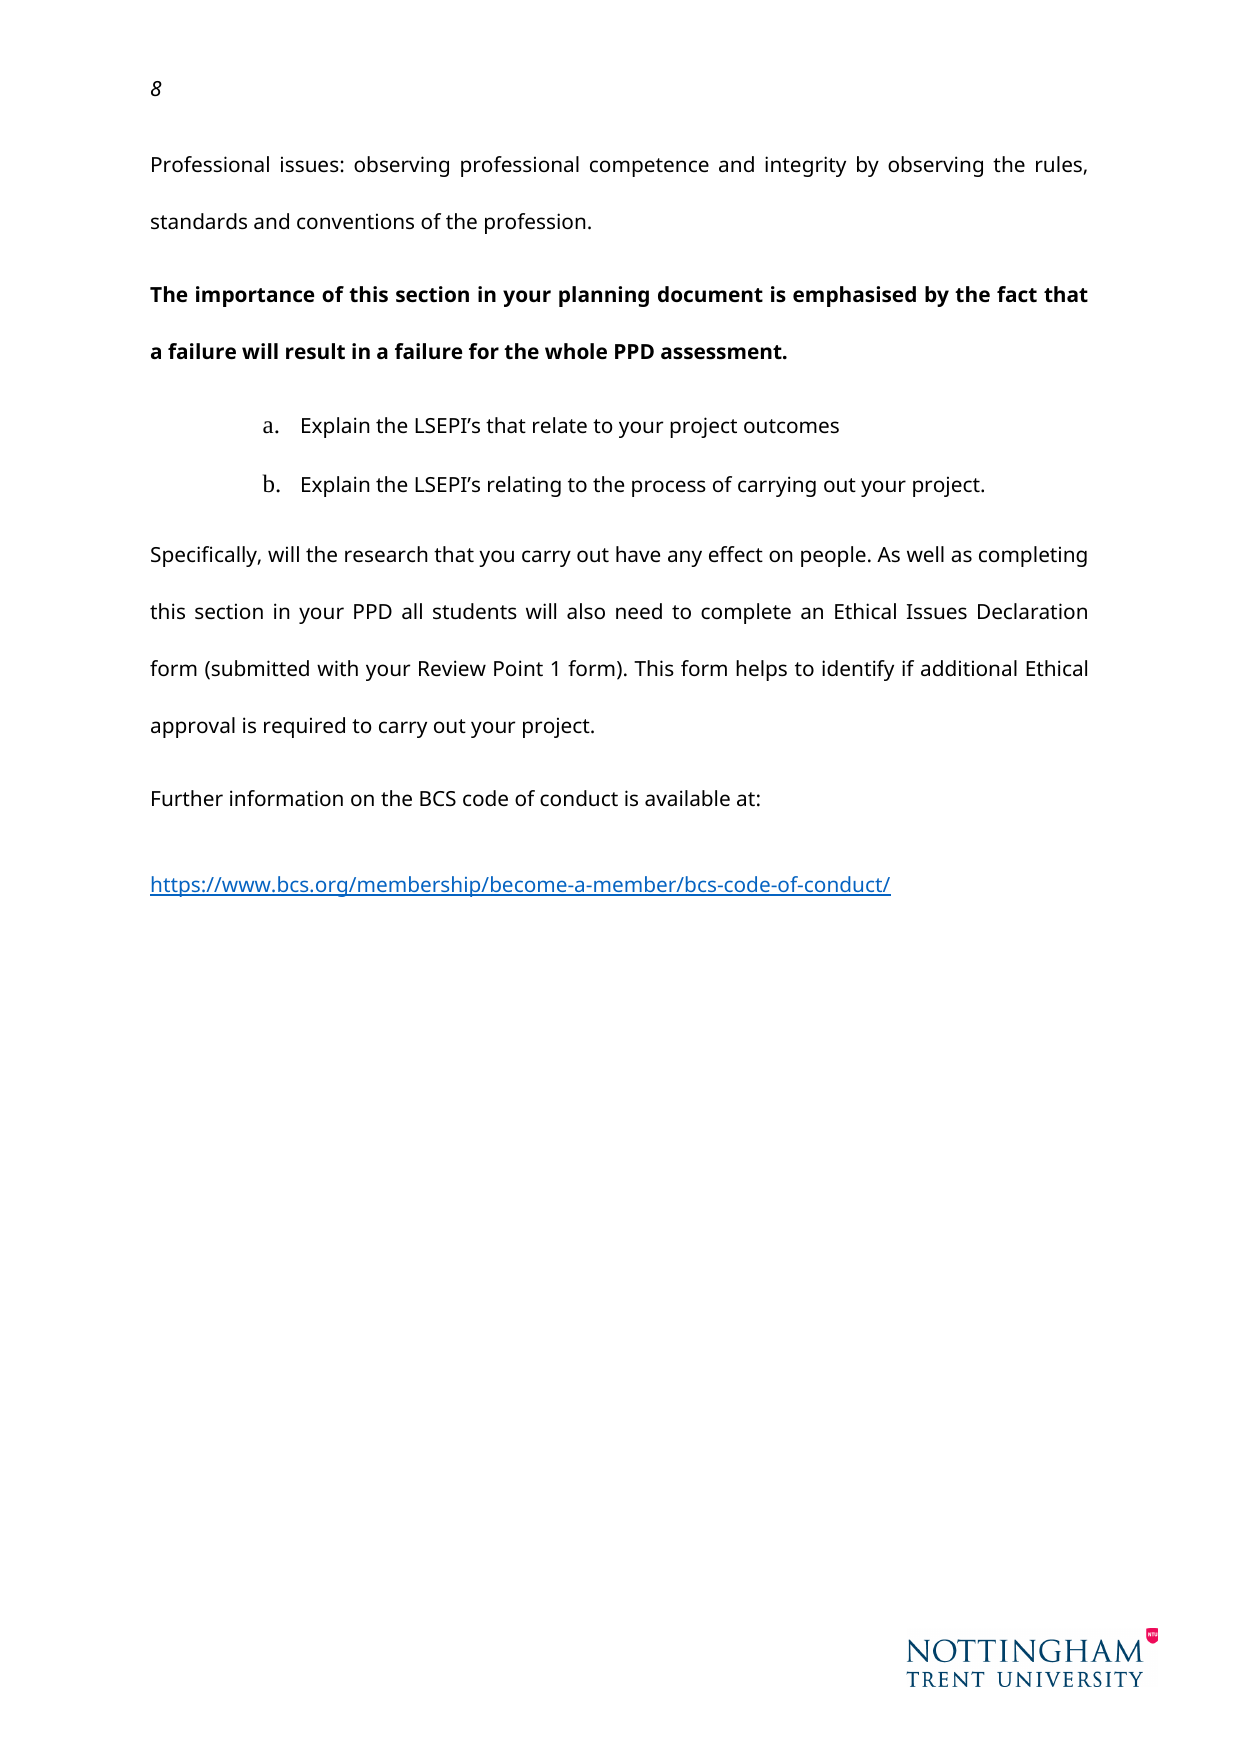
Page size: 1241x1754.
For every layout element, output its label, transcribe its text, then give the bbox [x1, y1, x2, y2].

list Explain the LSEPI’s that relate to your project outcomes [262, 410, 1090, 440]
picture [906, 1628, 1158, 1687]
list Explain the LSEPI’s relating to the process of carrying out your project. [262, 469, 1090, 499]
text The importance of this section in your planning document is emphasised by the fact that a failure will result in a failure for the whole PPD assessment. [150, 280, 1090, 366]
text Further information on the BCS code of conduct is available at: [150, 784, 1090, 813]
text Specifically, will the research that you carry out have any effect on people. As well as completing this section in your PPD all students will also need to complete an Ethical Issues Declaration form (submitted with your Review Point 1 form). This form helps to identify if additional Ethical approval is required to carry out your project. [150, 540, 1090, 739]
text Professional issues: observing professional competence and integrity by observing the rules, standards and conventions of the profession. [150, 150, 1090, 235]
text https://www.bcs.org/membership/become-a-member/bcs-code-of-conduct/ [150, 870, 1090, 899]
